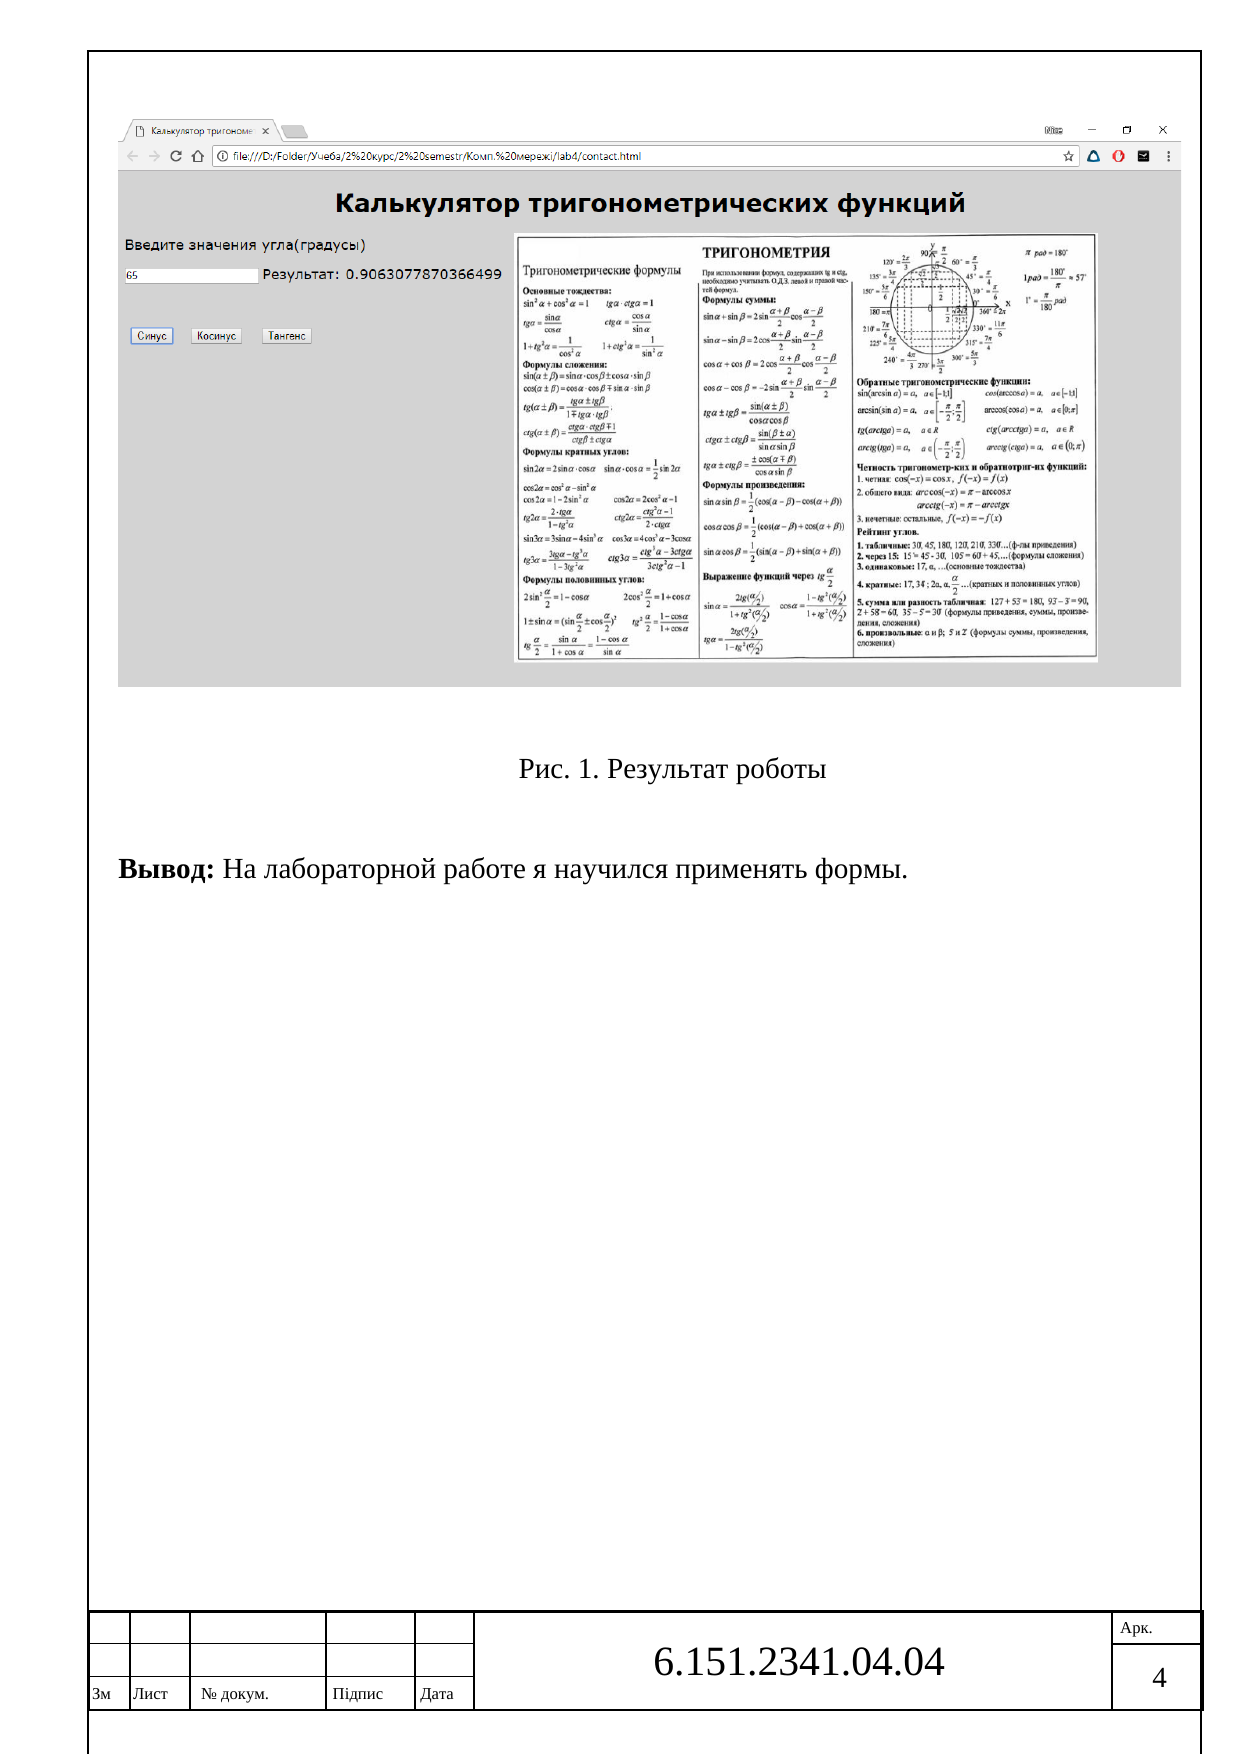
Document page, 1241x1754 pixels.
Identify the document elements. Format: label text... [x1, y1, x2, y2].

list Вывод: На лабораторной работе я научился применять формы. [118, 852, 1152, 885]
picture [118, 119, 1182, 687]
list Рис. 1. Результат роботы [193, 751, 1152, 784]
